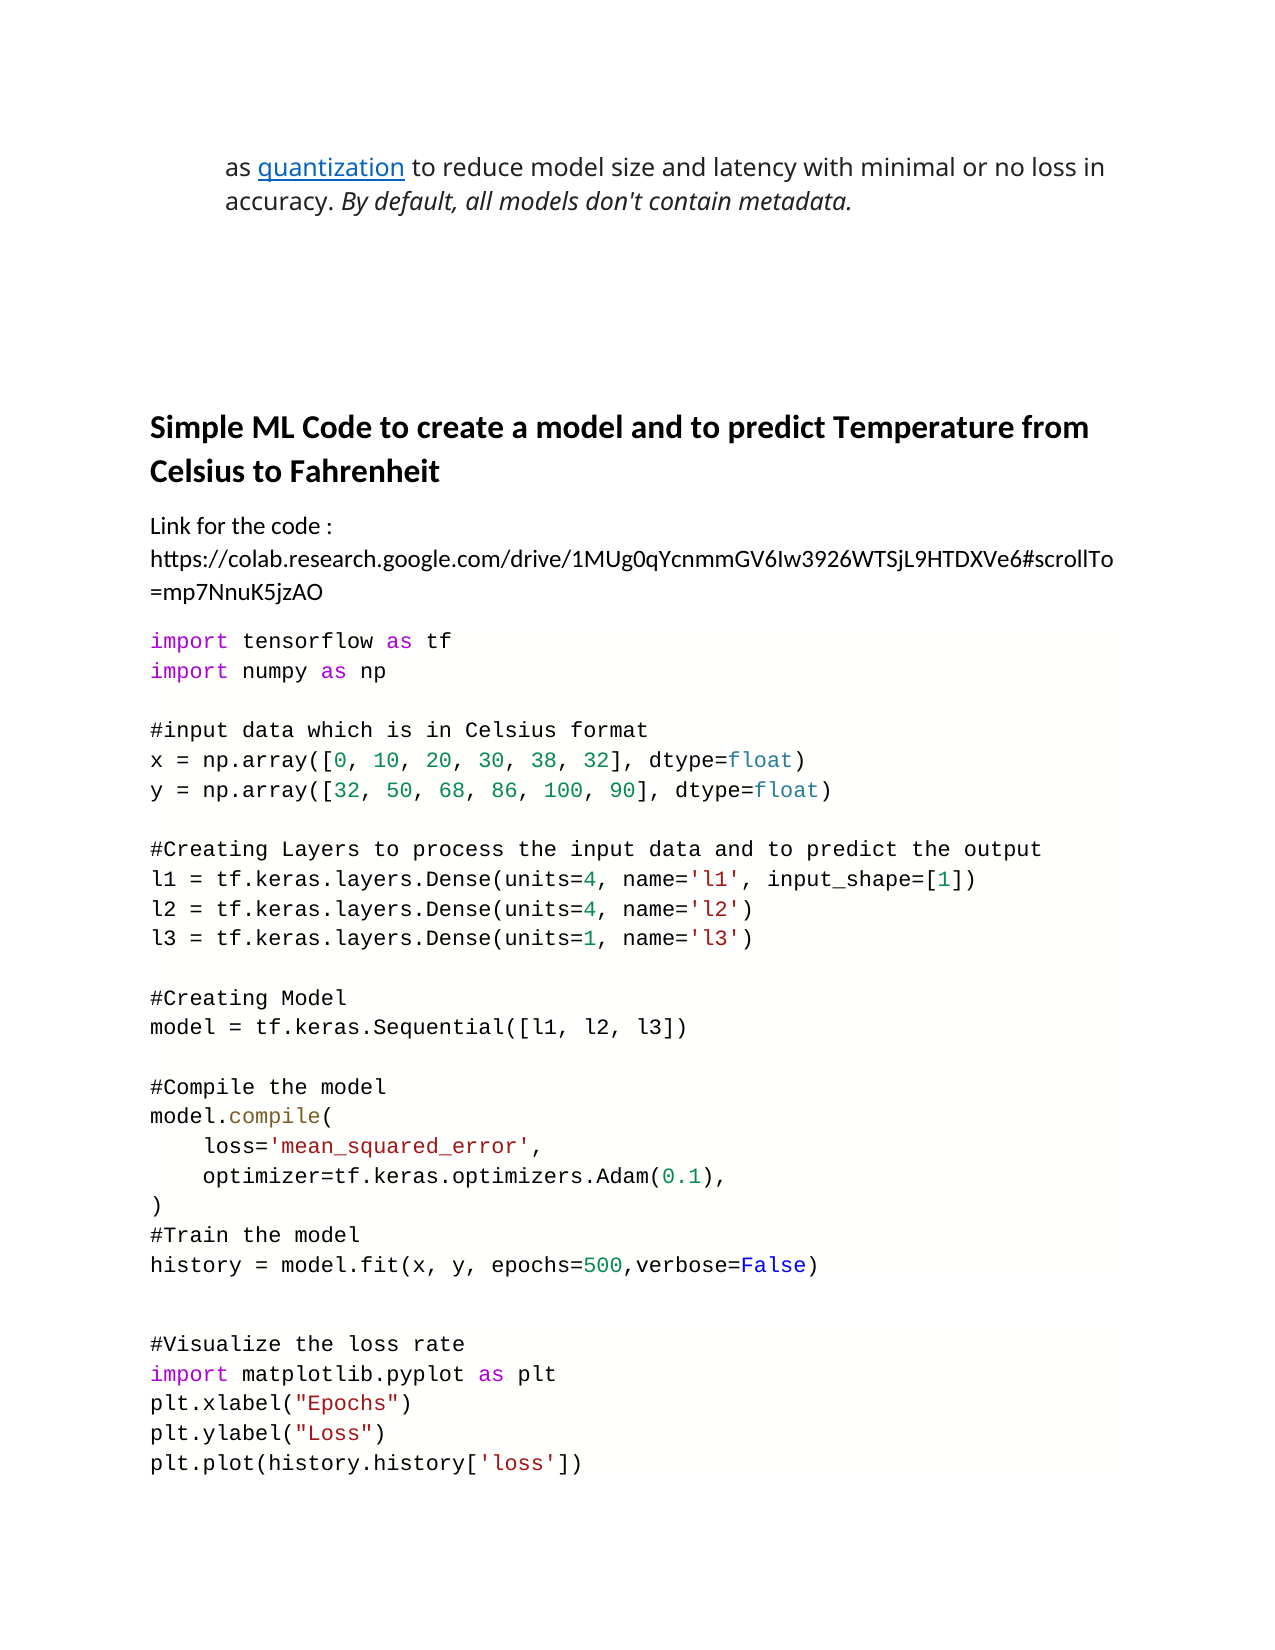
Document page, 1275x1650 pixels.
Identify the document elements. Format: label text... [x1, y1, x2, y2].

text #Creating Model [150, 982, 1125, 1012]
text #Visualize the loss rate [150, 1328, 1125, 1358]
text Simple ML Code to create a model and to predict Temperature from Celsius to Fahrenheit [150, 406, 1125, 490]
text loss='mean_squared_error', [150, 1130, 1125, 1160]
text #Creating Layers to process the input data and to predict the output [150, 833, 1125, 863]
text Link for the code : https://colab.research.google.com/drive/1MUg0qYcnmmGV6Iw3926WTSjL9HTDXVe6#scrollTo=mp7NnuK5jzAO [150, 510, 1125, 607]
text import numpy as np [150, 655, 1125, 685]
text import tensorflow as tf [150, 626, 1125, 655]
text #input data which is in Celsius format [150, 715, 1125, 744]
text l3 = tf.keras.layers.Dense(units=1, name='l3') [150, 922, 1125, 952]
text plt.xlabel("Epochs") [150, 1388, 1125, 1417]
text model.compile( [150, 1101, 1125, 1130]
text l1 = tf.keras.layers.Dense(units=4, name='l1', input_shape=[1]) [150, 863, 1125, 893]
text l2 = tf.keras.layers.Dense(units=4, name='l2') [150, 893, 1125, 922]
text #Compile the model [150, 1071, 1125, 1101]
text plt.plot(history.history['loss']) [150, 1447, 1125, 1477]
text y = np.array([32, 50, 68, 86, 100, 90], dtype=float) [150, 774, 1125, 804]
text model = tf.keras.Sequential([l1, l2, l3]) [150, 1012, 1125, 1041]
text #Train the model [150, 1219, 1125, 1249]
text plt.ylabel("Loss") [150, 1417, 1125, 1447]
text x = np.array([0, 10, 20, 30, 38, 32], dtype=float) [150, 744, 1125, 774]
text import matplotlib.pyplot as plt [150, 1358, 1125, 1388]
text history = model.fit(x, y, epochs=500,verbose=False) [150, 1249, 1125, 1279]
text ) [150, 1190, 1125, 1219]
text optimizer=tf.keras.optimizers.Adam(0.1), [150, 1160, 1125, 1190]
